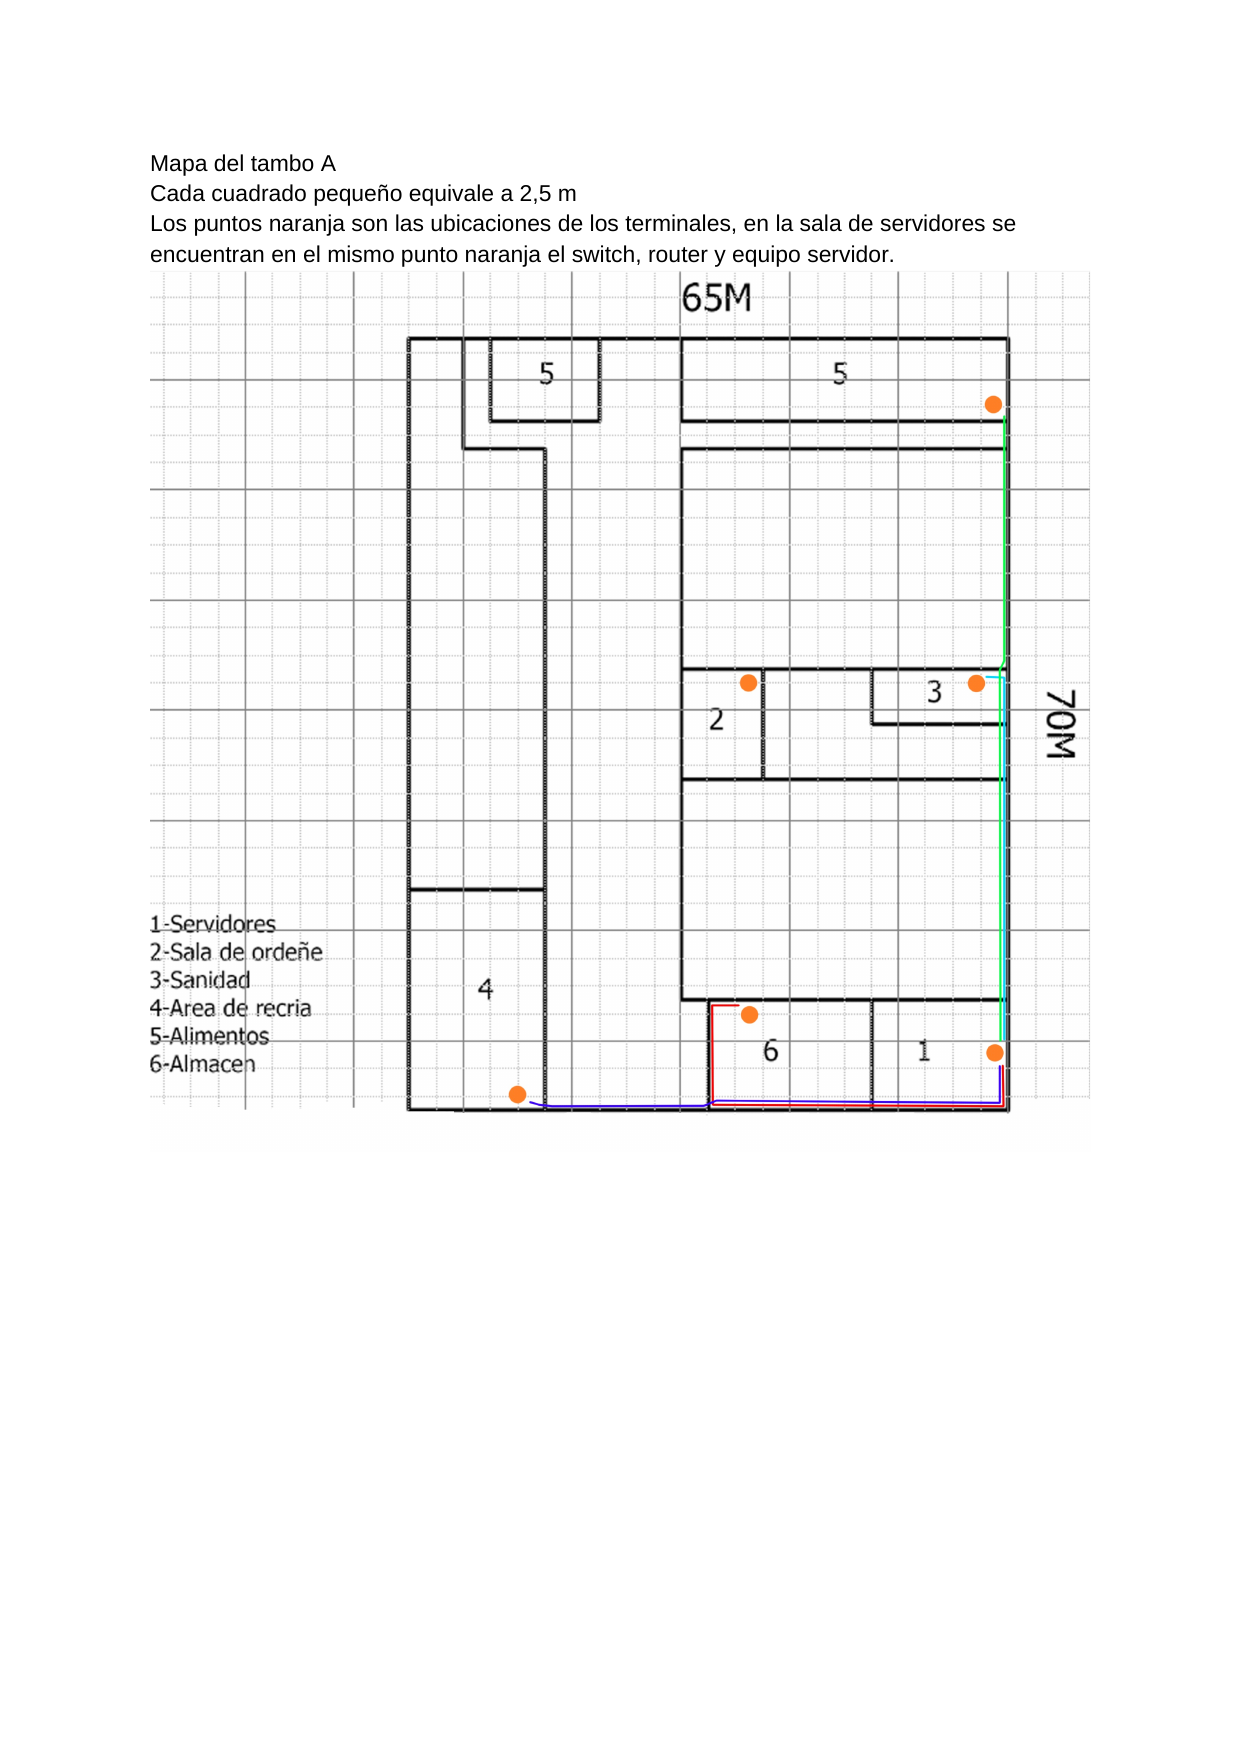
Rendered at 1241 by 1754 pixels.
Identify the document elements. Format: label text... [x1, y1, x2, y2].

text Cada cuadrado pequeño equivale a 2,5 m [150, 180, 1090, 207]
picture [150, 270, 1091, 1152]
text Los puntos naranja son las ubicaciones de los terminales, en la sala de servidores se encuentran en el mismo punto naranja el switch, router y equipo servidor. [150, 210, 1090, 267]
text Mapa del tambo A [150, 150, 1090, 176]
